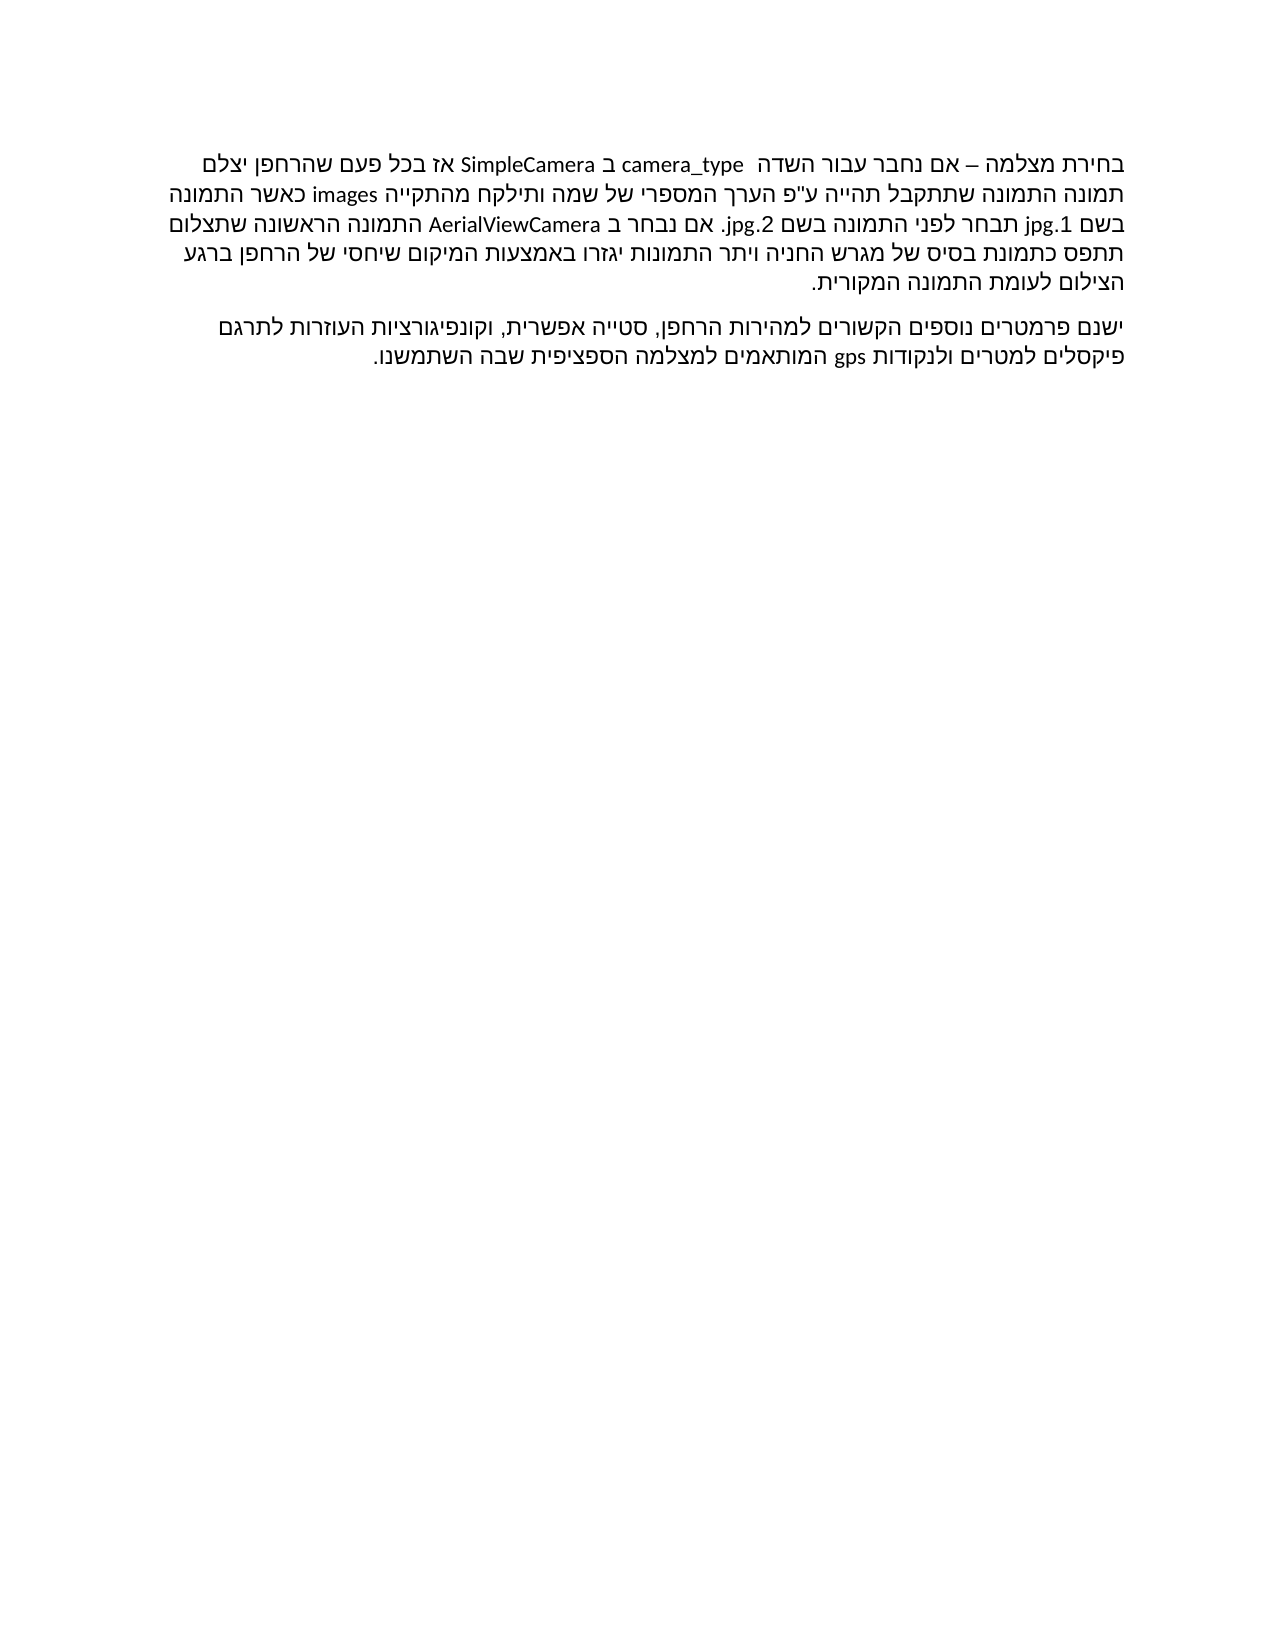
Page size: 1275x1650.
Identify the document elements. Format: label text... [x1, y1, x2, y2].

text ישנם פרמטרים נוספים הקשורים למהירות הרחפן, סטייה אפשרית, וקונפיגורציות העוזרות לתרגם פיקסלים למטרים ולנקודות gps המותאמים למצלמה הספציפית שבה השתמשנו. [150, 314, 1125, 370]
text בחירת מצלמה – אם נחבר עבור השדה camera_type ב SimpleCamera אז בכל פעם שהרחפן יצלם תמונה התמונה שתתקבל תהייה ע"פ הערך המספרי של שמה ותילקח מהתקייה images כאשר התמונה בשם 1.jpg תבחר לפני התמונה בשם 2.jpg. אם נבחר ב AerialViewCamera התמונה הראשונה שתצלום תתפס כתמונת בסיס של מגרש החניה ויתר התמונות יגזרו באמצעות המיקום שיחסי של הרחפן ברגע הצילום לעומת התמונה המקורית. [150, 150, 1125, 295]
